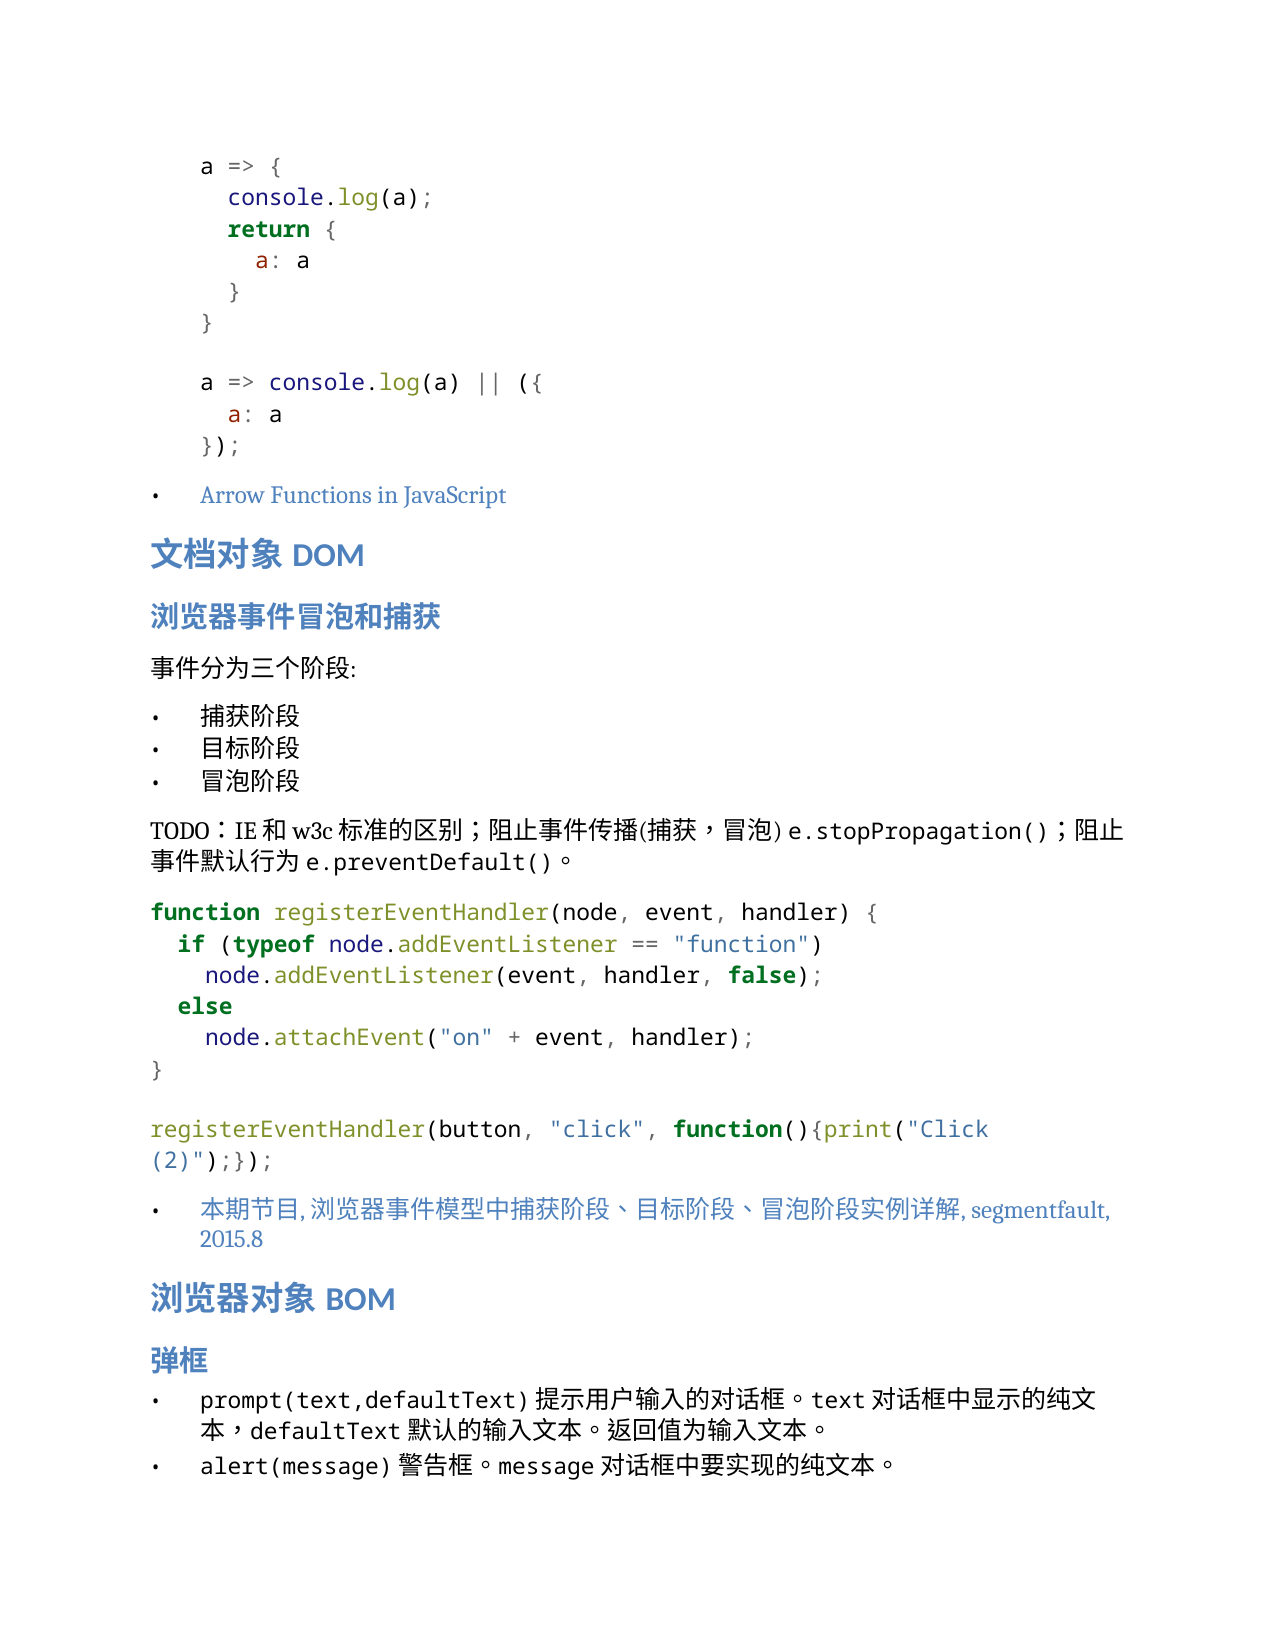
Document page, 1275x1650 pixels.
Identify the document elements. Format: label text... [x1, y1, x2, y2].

subtitle 浏览器对象 BOM [150, 1274, 1125, 1320]
subtitle 浏览器事件冒泡和捕获 [150, 597, 1125, 636]
list 冒泡阶段 [150, 768, 1125, 796]
list prompt(text,defaultText) 提示用户输入的对话框。text 对话框中显示的纯文本，defaultText 默认的输入文本。返回值为输入文本。 [150, 1384, 1125, 1446]
list Arrow Functions in JavaScript [150, 481, 1125, 509]
subtitle 弹框 [150, 1341, 1125, 1380]
list a => { console.log(a); return { a: a } } a => console.log(a) || ({ a: a }); [150, 150, 1125, 460]
list 捕获阶段 [150, 703, 1125, 731]
subtitle 文档对象 DOM [150, 530, 1125, 576]
text 事件分为三个阶段: [150, 655, 1125, 684]
text TODO：IE 和 w3c 标准的区别；阻止事件传播(捕获，冒泡) e.stopPropagation()；阻止事件默认行为 e.preventDefault()。 [150, 815, 1125, 878]
list 本期节目, 浏览器事件模型中捕获阶段、目标阶段、冒泡阶段实例详解, segmentfault, 2015.8 [150, 1196, 1125, 1253]
list 目标阶段 [150, 735, 1125, 764]
list alert(message) 警告框。message 对话框中要实现的纯文本。 [150, 1450, 1125, 1481]
text function registerEventHandler(node, event, handler) { if (typeof node.addEventListener == "function") node.addEventListener(event, handler, false); else node.attachEvent("on" + event, handler); } registerEventHandler(button, "click", function(){print("Click (2)");}); [150, 896, 1125, 1175]
